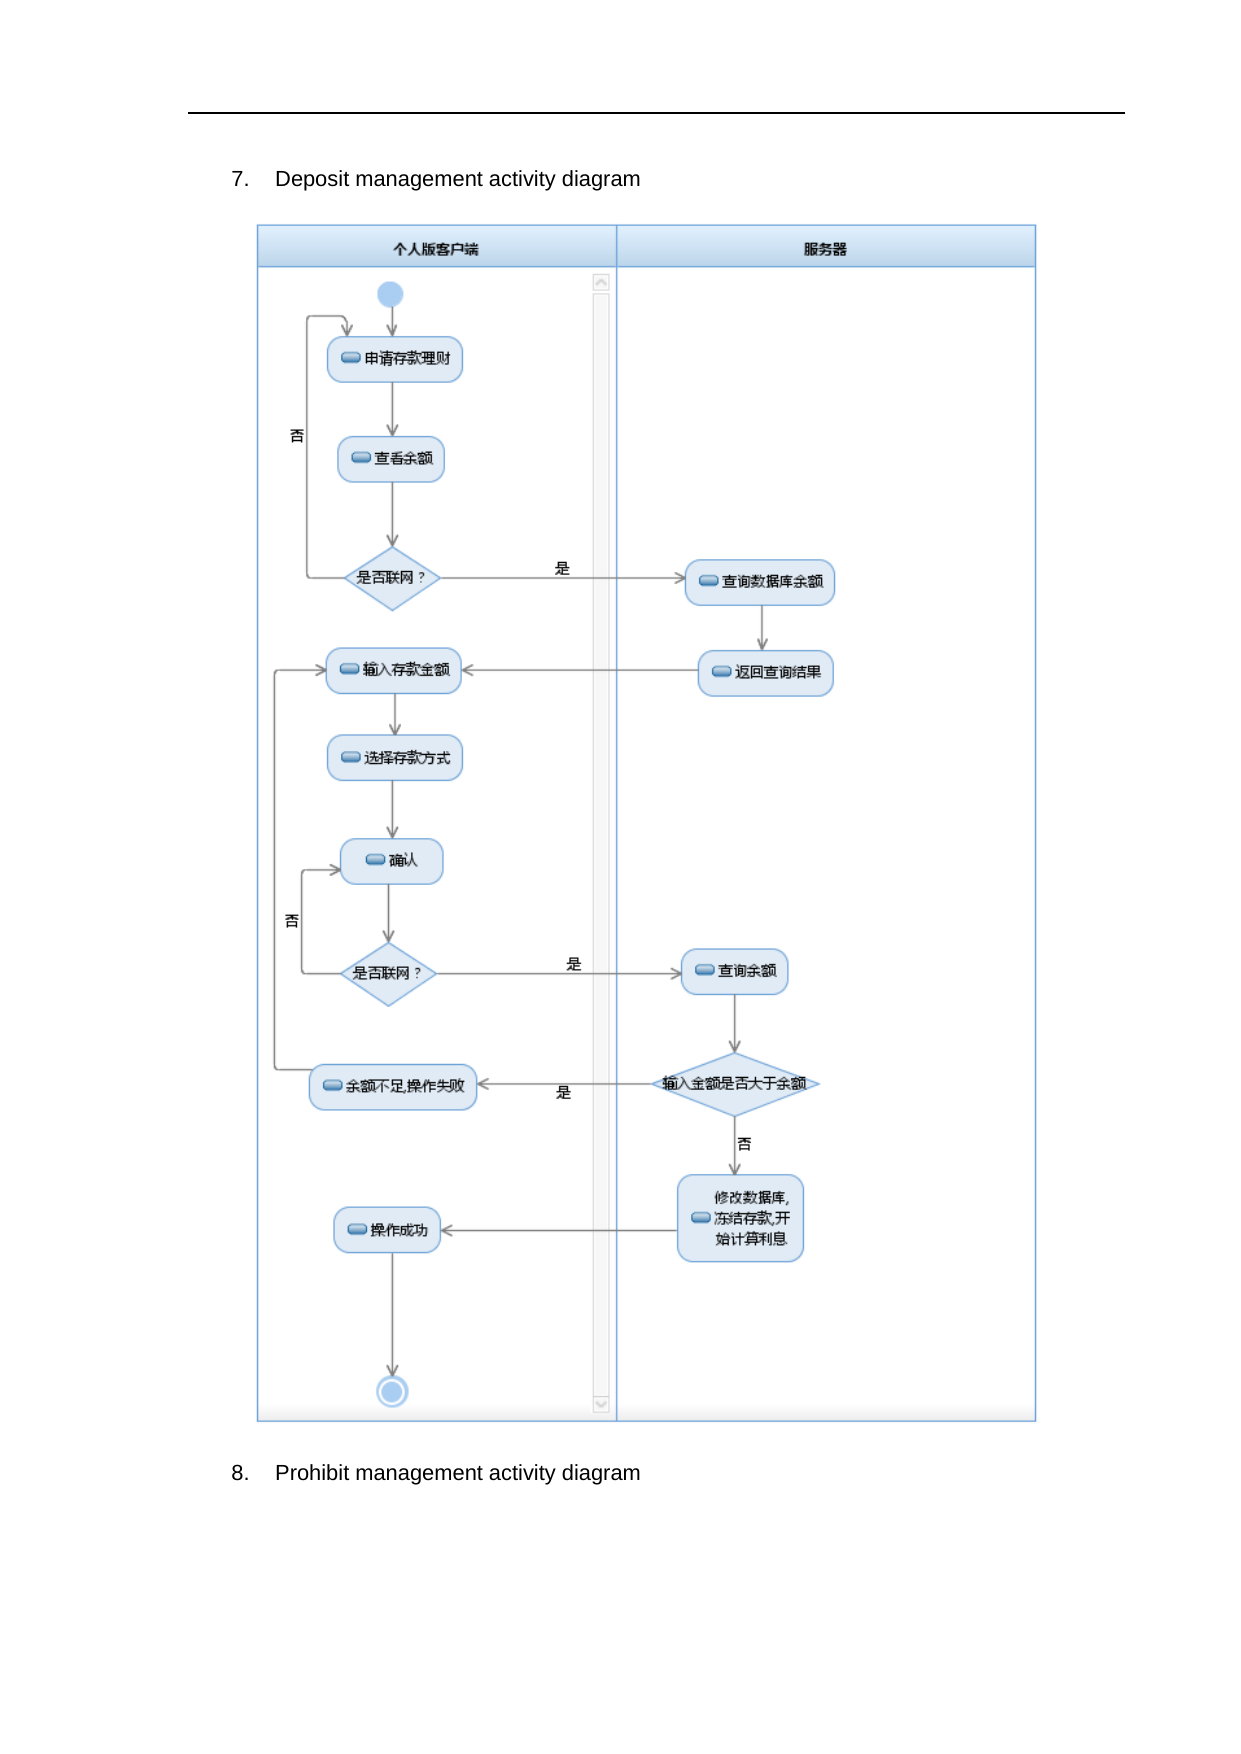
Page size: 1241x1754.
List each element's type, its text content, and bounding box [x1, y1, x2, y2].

list Deposit management activity diagram [231, 162, 1125, 194]
list Prohibit management activity diagram [231, 1456, 1125, 1489]
